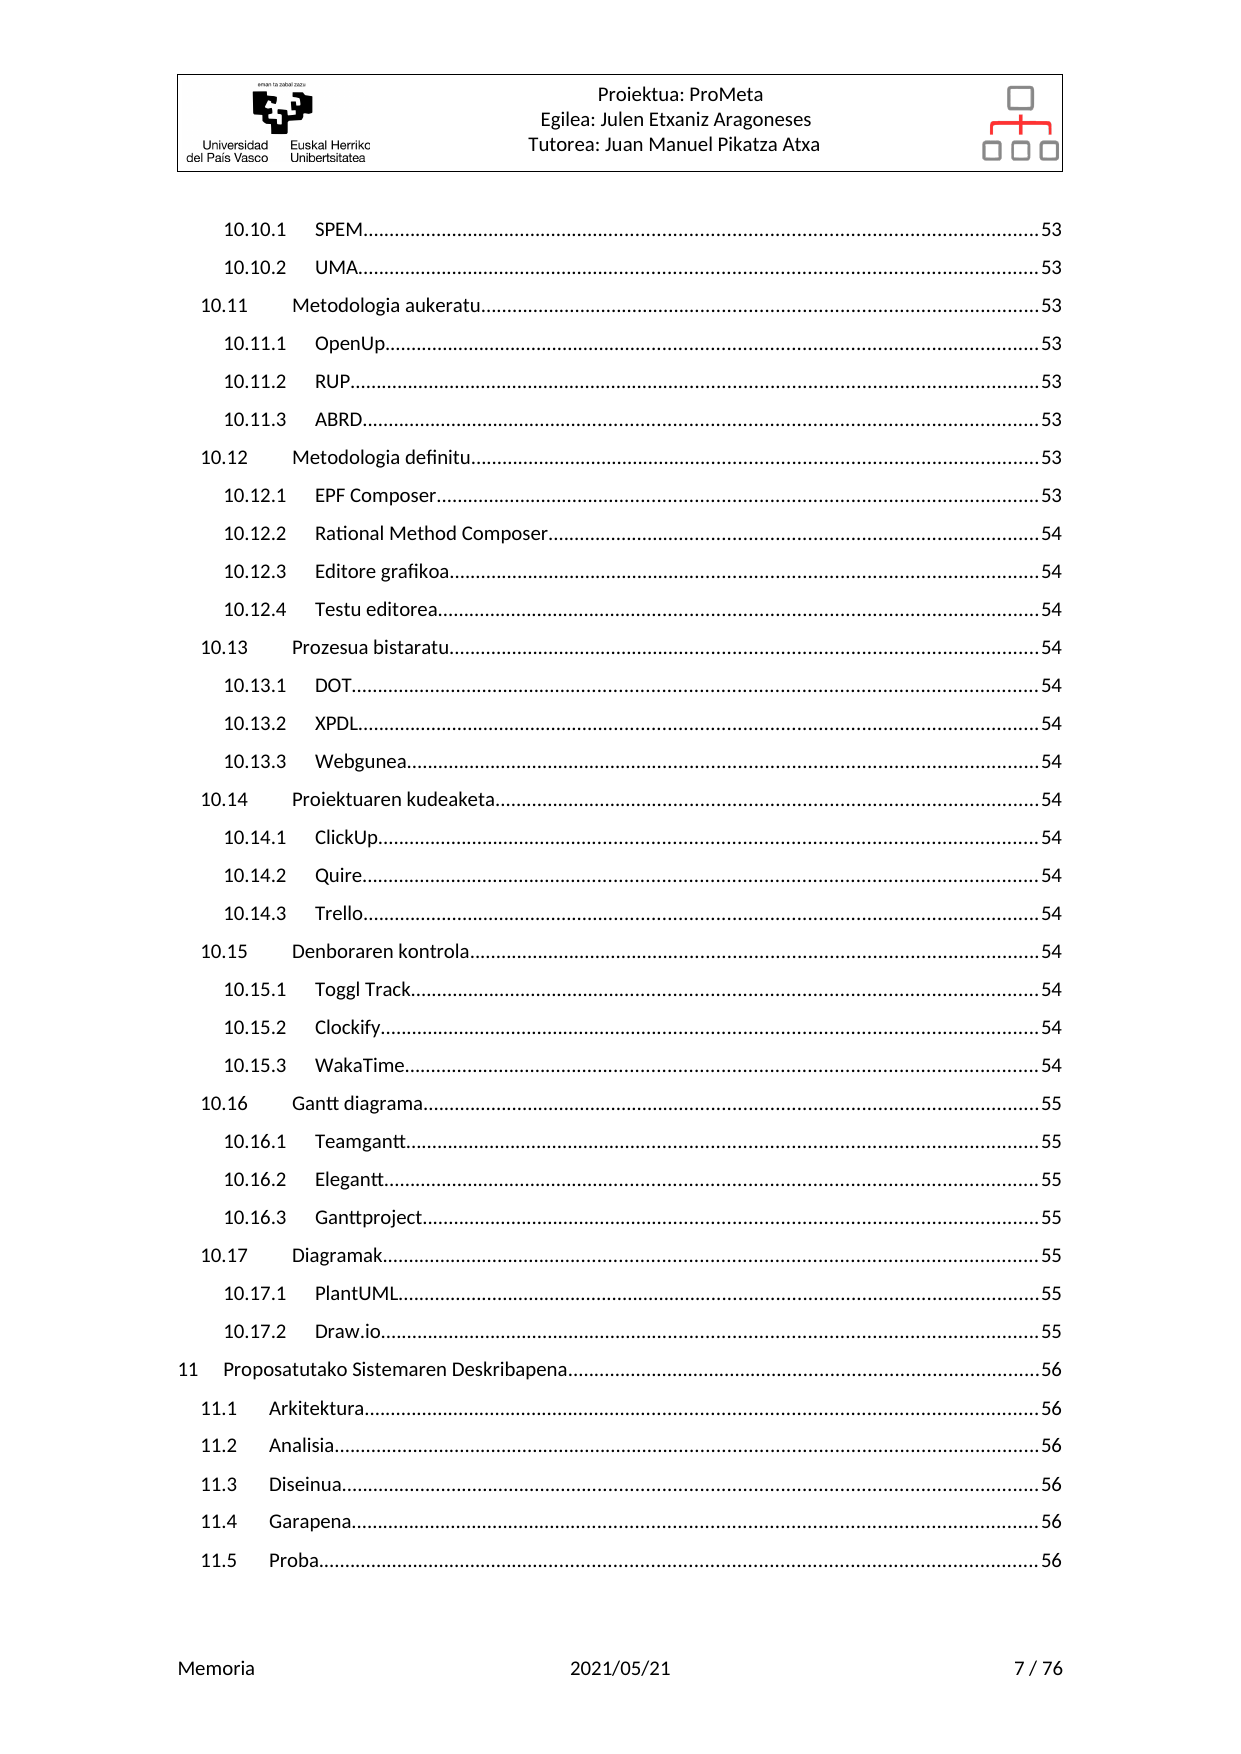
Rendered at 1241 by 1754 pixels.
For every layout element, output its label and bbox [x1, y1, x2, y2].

picture [978, 80, 1060, 162]
picture [182, 80, 370, 162]
